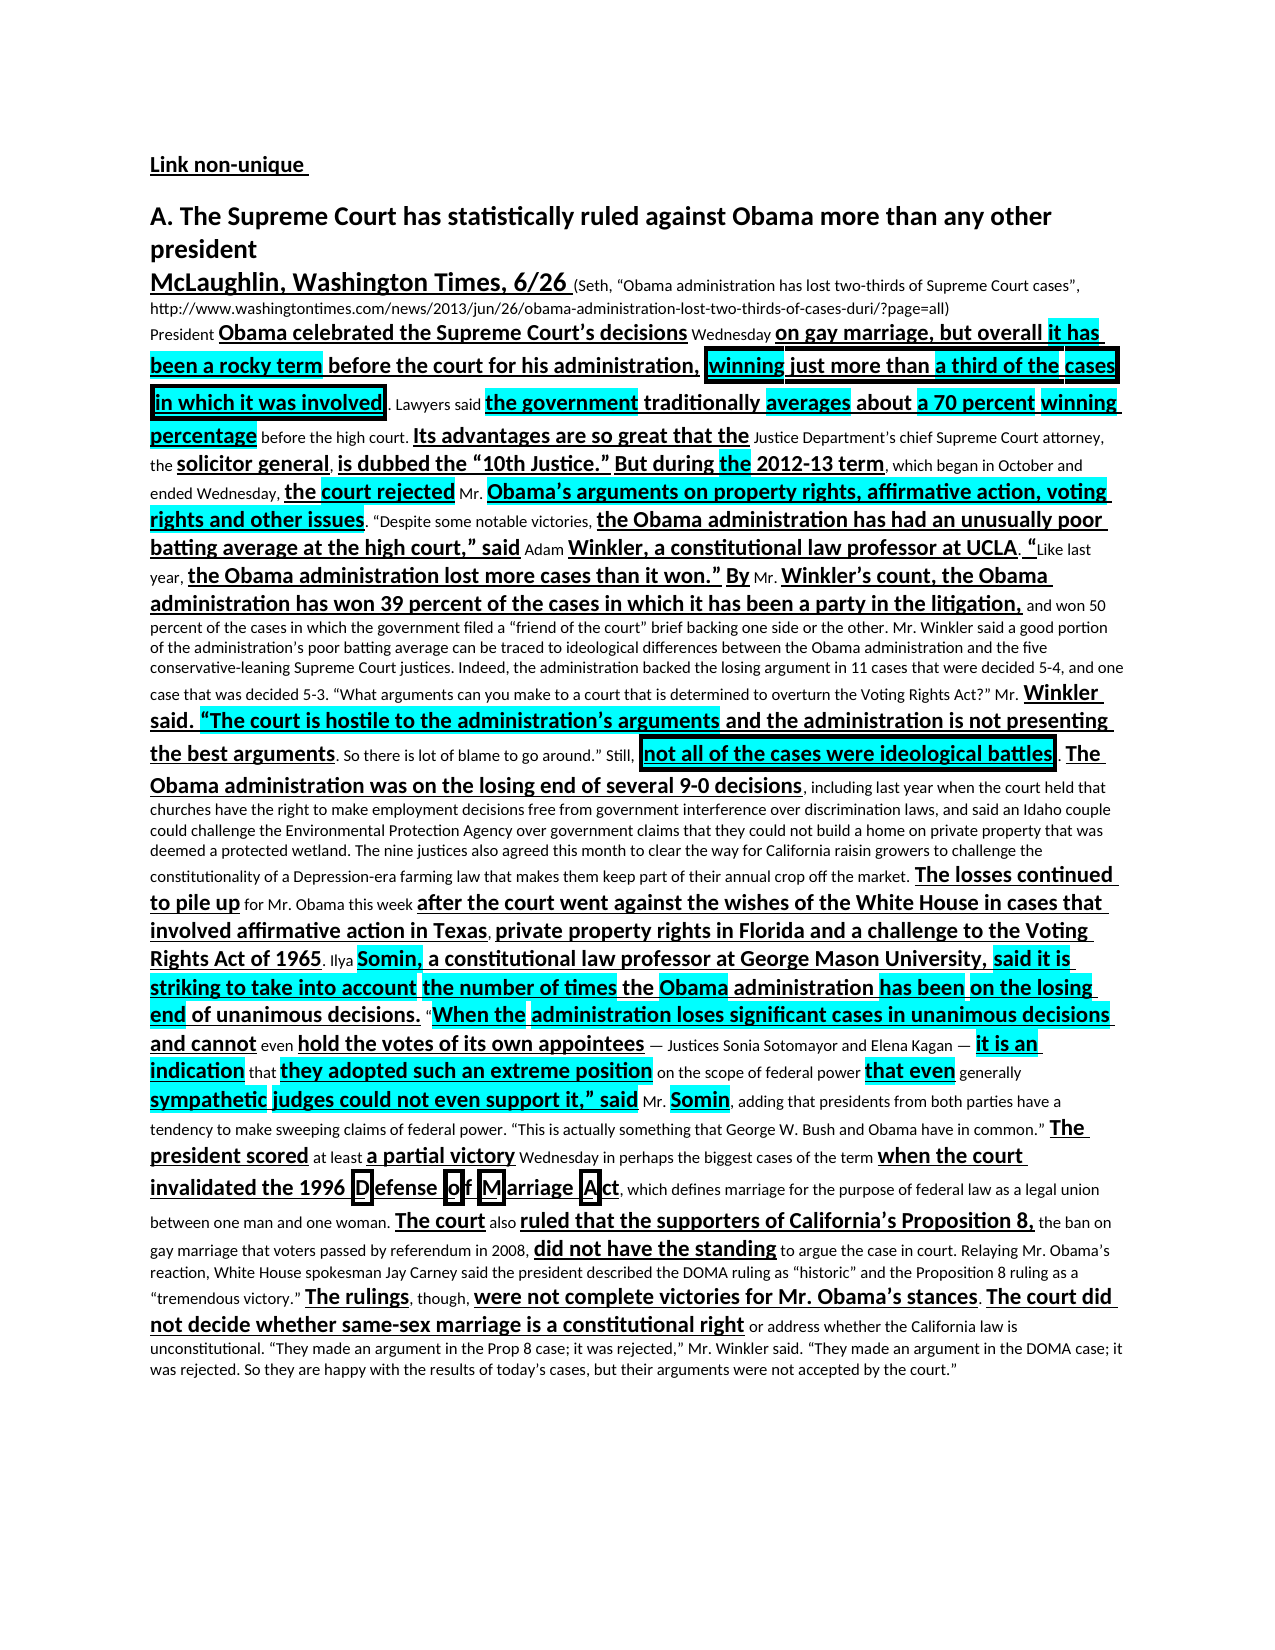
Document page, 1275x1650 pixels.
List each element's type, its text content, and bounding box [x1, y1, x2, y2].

text President Obama celebrated the Supreme Court’s decisions Wednesday on gay marriage, but overall it has been a rocky term before the court for his administration, winning just more than a third of the cases in which it was involved. Lawyers said the government traditionally averages about a 70 percent winning percentage before the high court. Its advantages are so great that the Justice Department’s chief Supreme Court attorney, the solicitor general, is dubbed the “10th Justice.” But during the 2012-13 term, which began in October and ended Wednesday, the court rejected Mr. Obama’s arguments on property rights, affirmative action, voting rights and other issues. “Despite some notable victories, the Obama administration has had an unusually poor batting average at the high court,” said Adam Winkler, a constitutional law professor at UCLA. “Like last year, the Obama administration lost more cases than it won.” By Mr. Winkler’s count, the Obama administration has won 39 percent of the cases in which it has been a party in the litigation, and won 50 percent of the cases in which the government filed a “friend of the court” brief backing one side or the other. Mr. Winkler said a good portion of the administration’s poor batting average can be traced to ideological differences between the Obama administration and the five conservative-leaning Supreme Court justices. Indeed, the administration backed the losing argument in 11 cases that were decided 5-4, and one case that was decided 5-3. “What arguments can you make to a court that is determined to overturn the Voting Rights Act?” Mr. Winkler said. “The court is hostile to the administration’s arguments and the administration is not presenting the best arguments. So there is lot of blame to go around.” Still, not all of the cases were ideological battles. The Obama administration was on the losing end of several 9-0 decisions, including last year when the court held that churches have the right to make employment decisions free from government interference over discrimination laws, and said an Idaho couple could challenge the Environmental Protection Agency over government claims that they could not build a home on private property that was deemed a protected wetland. The nine justices also agreed this month to clear the way for California raisin growers to challenge the constitutionality of a Depression-era farming law that makes them keep part of their annual crop off the market. The losses continued to pile up for Mr. Obama this week after the court went against the wishes of the White House in cases that involved affirmative action in Texas, private property rights in Florida and a challenge to the Voting Rights Act of 1965. Ilya Somin, a constitutional law professor at George Mason University, said it is striking to take into account the number of times the Obama administration has been on the losing end of unanimous decisions. “When the administration loses significant cases in unanimous decisions and cannot even hold the votes of its own appointees — Justices Sonia Sotomayor and Elena Kagan — it is an indication that they adopted such an extreme position on the scope of federal power that even generally sympathetic judges could not even support it,” said Mr. Somin, adding that presidents from both parties have a tendency to make sweeping claims of federal power. “This is actually something that George W. Bush and Obama have in common.” The president scored at least a partial victory Wednesday in perhaps the biggest cases of the term when the court invalidated the 1996 Defense of Marriage Act, which defines marriage for the purpose of federal law as a legal union between one man and one woman. The court also ruled that the supporters of California’s Proposition 8, the ban on gay marriage that voters passed by referendum in 2008, did not have the standing to argue the case in court. Relaying Mr. Obama’s reaction, White House spokesman Jay Carney said the president described the DOMA ruling as “historic” and the Proposition 8 ruling as a “tremendous victory.” The rulings, though, were not complete victories for Mr. Obama’s stances. The court did not decide whether same-sex marriage is a constitutional right or address whether the California law is unconstitutional. “They made an argument in the Prop 8 case; it was rejected,” Mr. Winkler said. “They made an argument in the DOMA case; it was rejected. So they are happy with the results of today’s cases, but their arguments were not accepted by the court.” [150, 318, 1125, 1379]
text McLaughlin, Washington Times, 6/26 (Seth, “Obama administration has lost two-thirds of Supreme Court cases”, http://www.washingtontimes.com/news/2013/jun/26/obama-administration-lost-two-thirds-of-cases-duri/?page=all) [150, 265, 1125, 318]
subtitle Link non-unique [150, 150, 1125, 178]
subtitle A. The Supreme Court has statistically ruled against Obama more than any other president [150, 199, 1125, 265]
